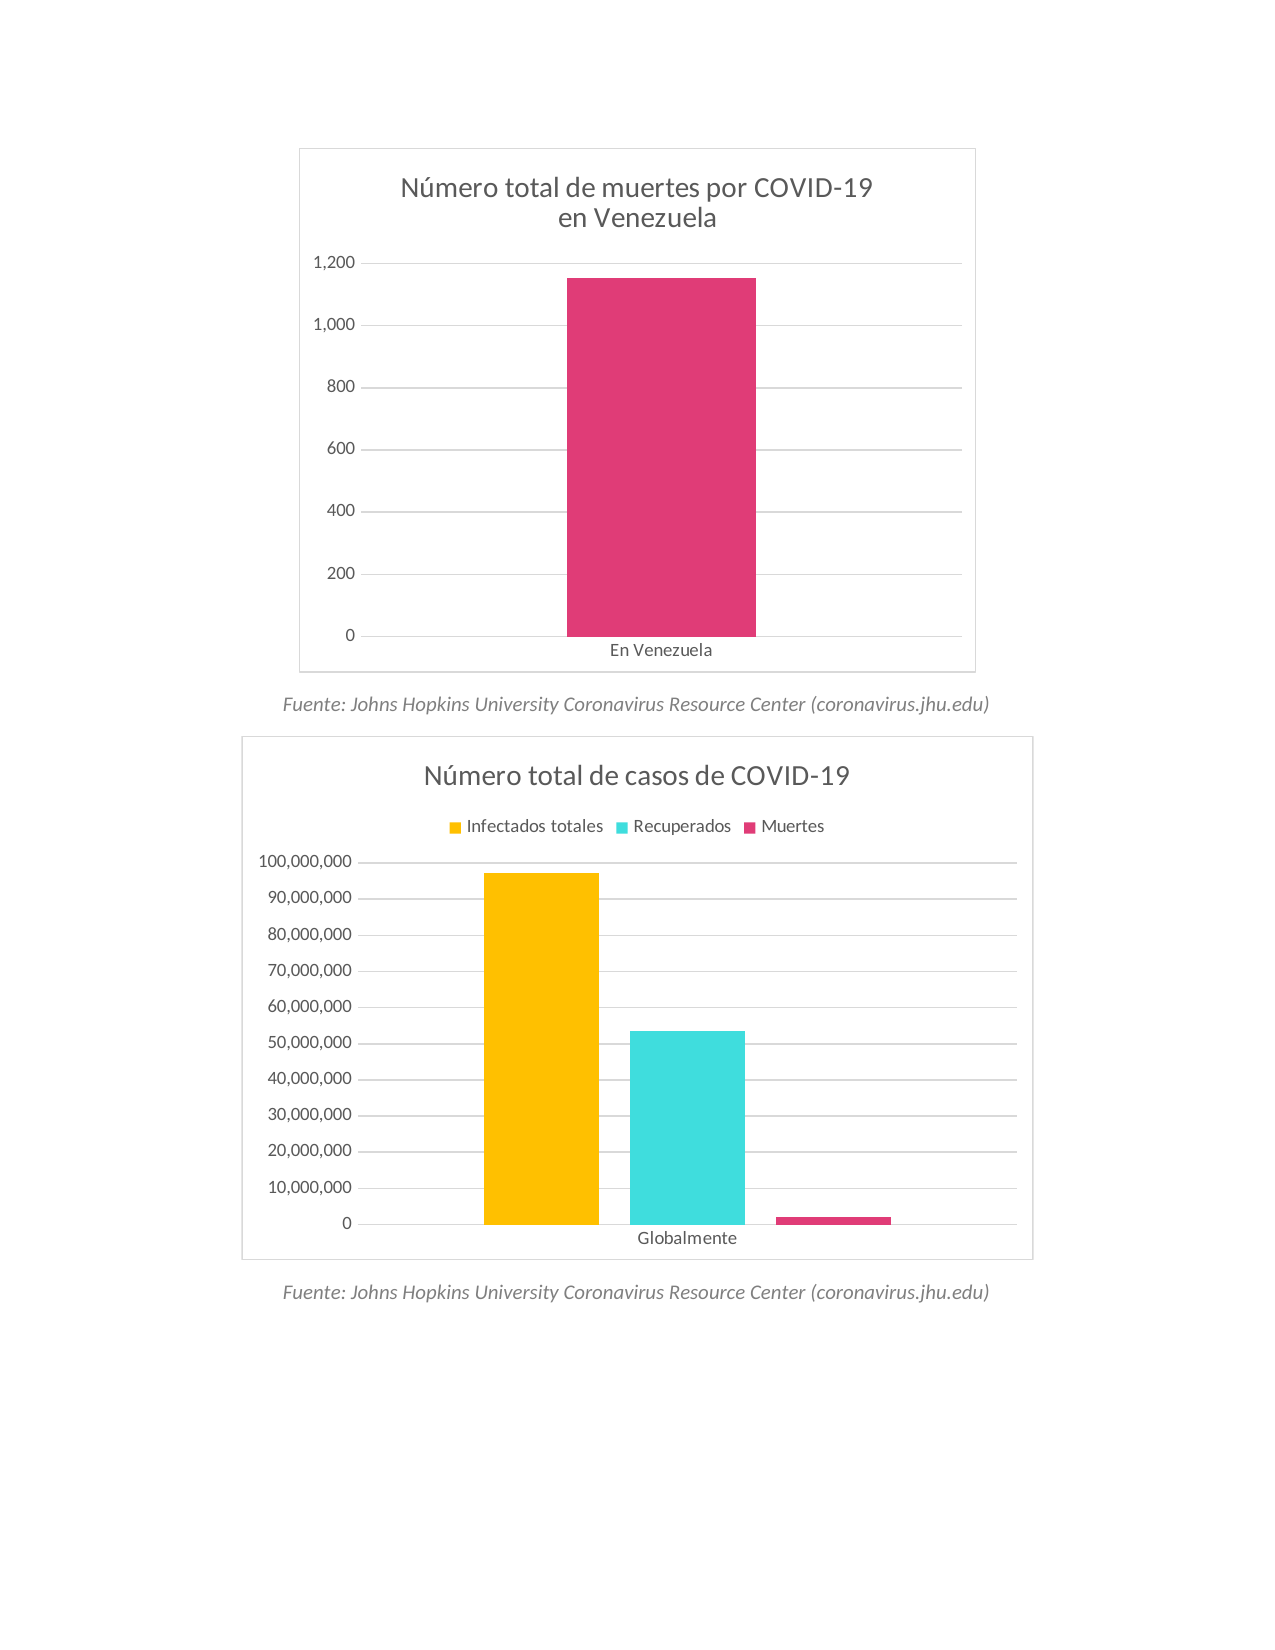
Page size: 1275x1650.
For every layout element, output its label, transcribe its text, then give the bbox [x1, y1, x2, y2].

text Fuente: Johns Hopkins University Coronavirus Resource Center (coronavirus.jhu.edu) [177, 691, 1098, 717]
text Fuente: Johns Hopkins University Coronavirus Resource Center (coronavirus.jhu.edu) [177, 1279, 1098, 1305]
